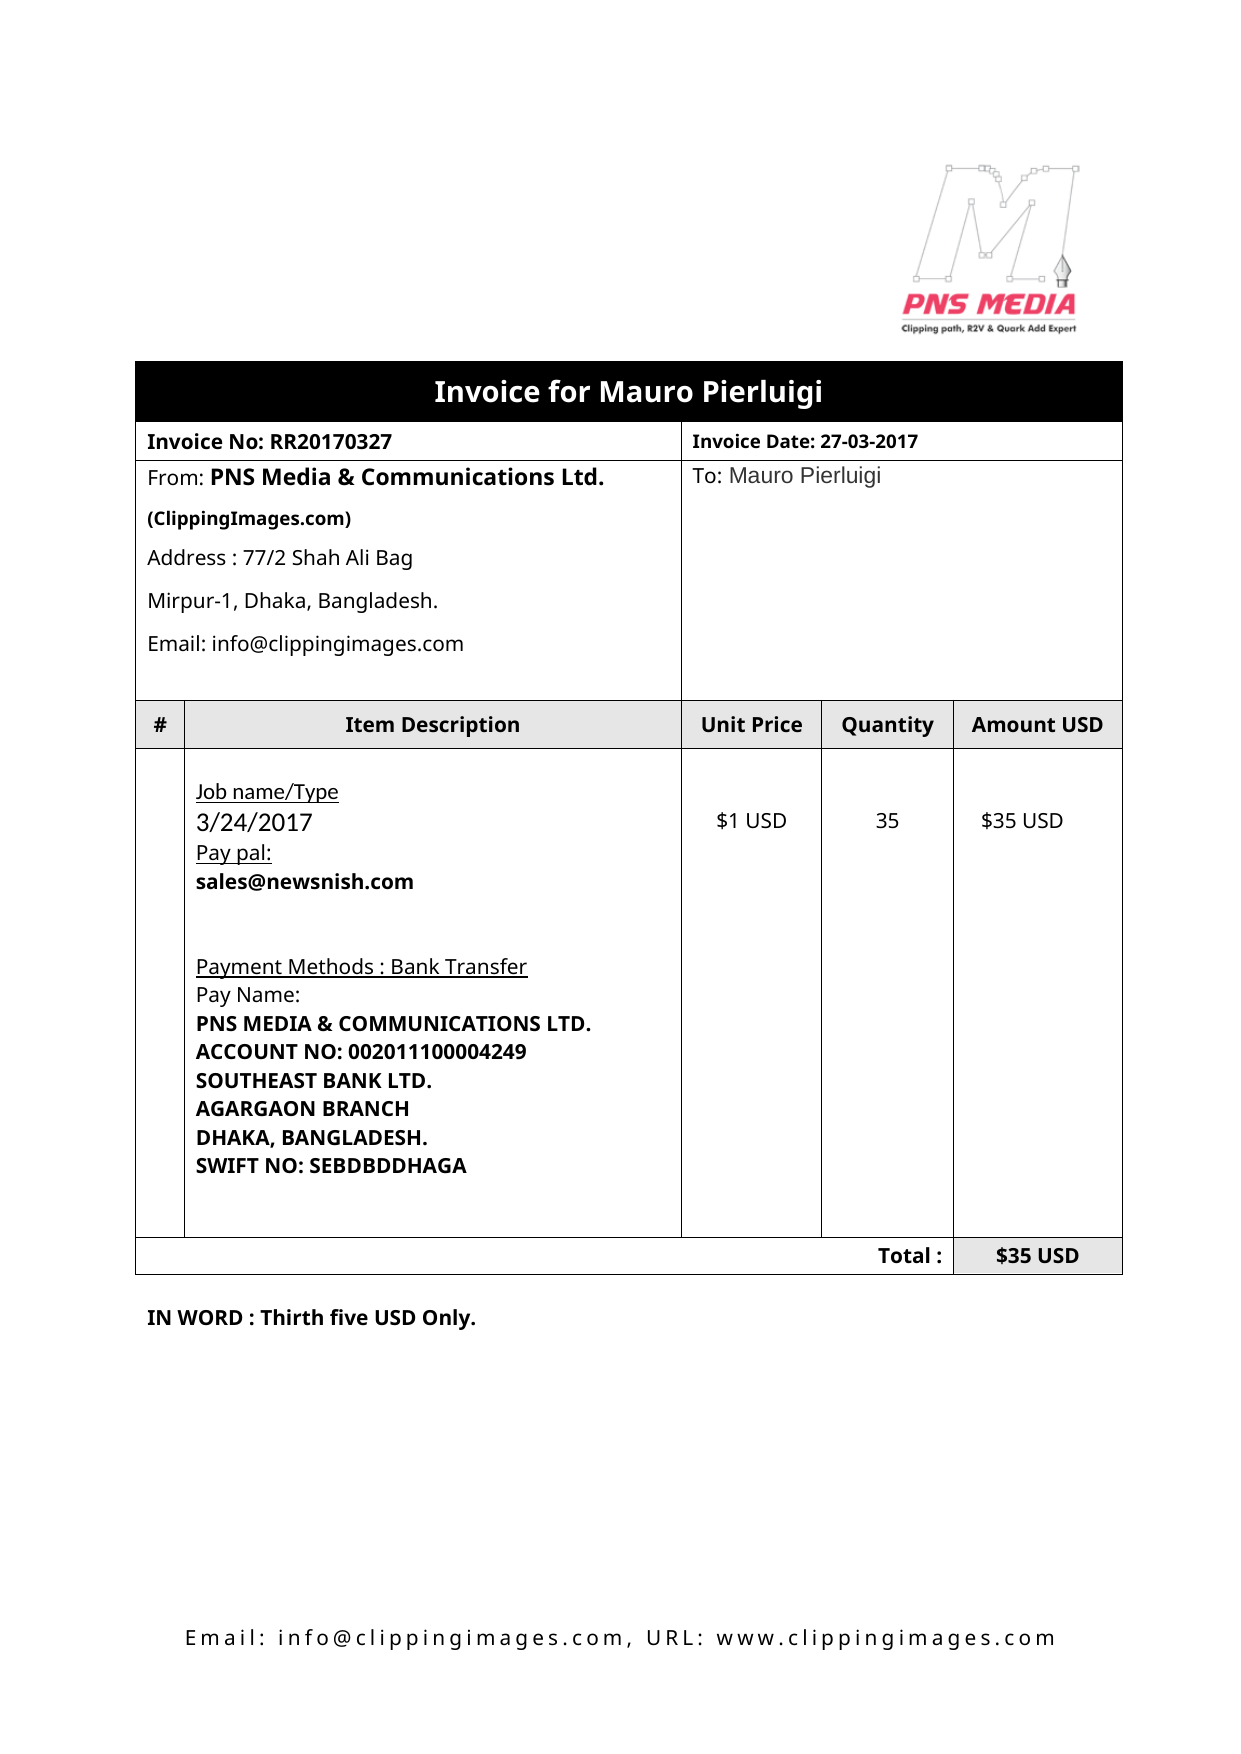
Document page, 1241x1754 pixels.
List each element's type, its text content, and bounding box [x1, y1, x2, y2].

table_cell Quantity [822, 701, 953, 748]
picture [897, 156, 1085, 344]
table_cell Job name/Type 3/24/2017 Pay pal: sales@newsnish.com Payment Methods : Bank Transfer Pay Name: PNS MEDIA & COMMUNICATIONS LTD. ACCOUNT NO: 002011100004249 SOUTHEAST BANK LTD. AGARGAON BRANCH DHAKA, BANGLADESH. SWIFT NO: SEBDBDDHAGA [185, 749, 681, 1237]
table_cell Invoice No: RR20170327 [136, 422, 681, 460]
table_cell [136, 749, 184, 1237]
table_cell 35 [822, 749, 953, 1237]
table_header Invoice for Mauro Pierluigi [136, 362, 1122, 421]
table_cell Invoice Date: 27-03-2017 [682, 422, 1122, 460]
table_cell $35 USD [954, 749, 1122, 1237]
table_cell From: PNS Media & Communications Ltd. (ClippingImages.com) Address : 77/2 Shah Ali Bag Mirpur-1, Dhaka, Bangladesh. Email: info@clippingimages.com [136, 461, 681, 700]
table_cell To: Mauro Pierluigi Tania Gnecchi [682, 461, 1122, 700]
table_cell Amount USD [954, 701, 1122, 748]
table_cell Total : [136, 1238, 953, 1273]
table_cell Item Description [185, 701, 681, 748]
table_cell Unit Price [682, 701, 821, 748]
table_cell $1 USD [682, 749, 821, 1237]
table_cell # [136, 701, 184, 748]
text IN WORD : Thirth five USD Only. [147, 1303, 1093, 1331]
table_cell $35 USD [954, 1238, 1122, 1273]
